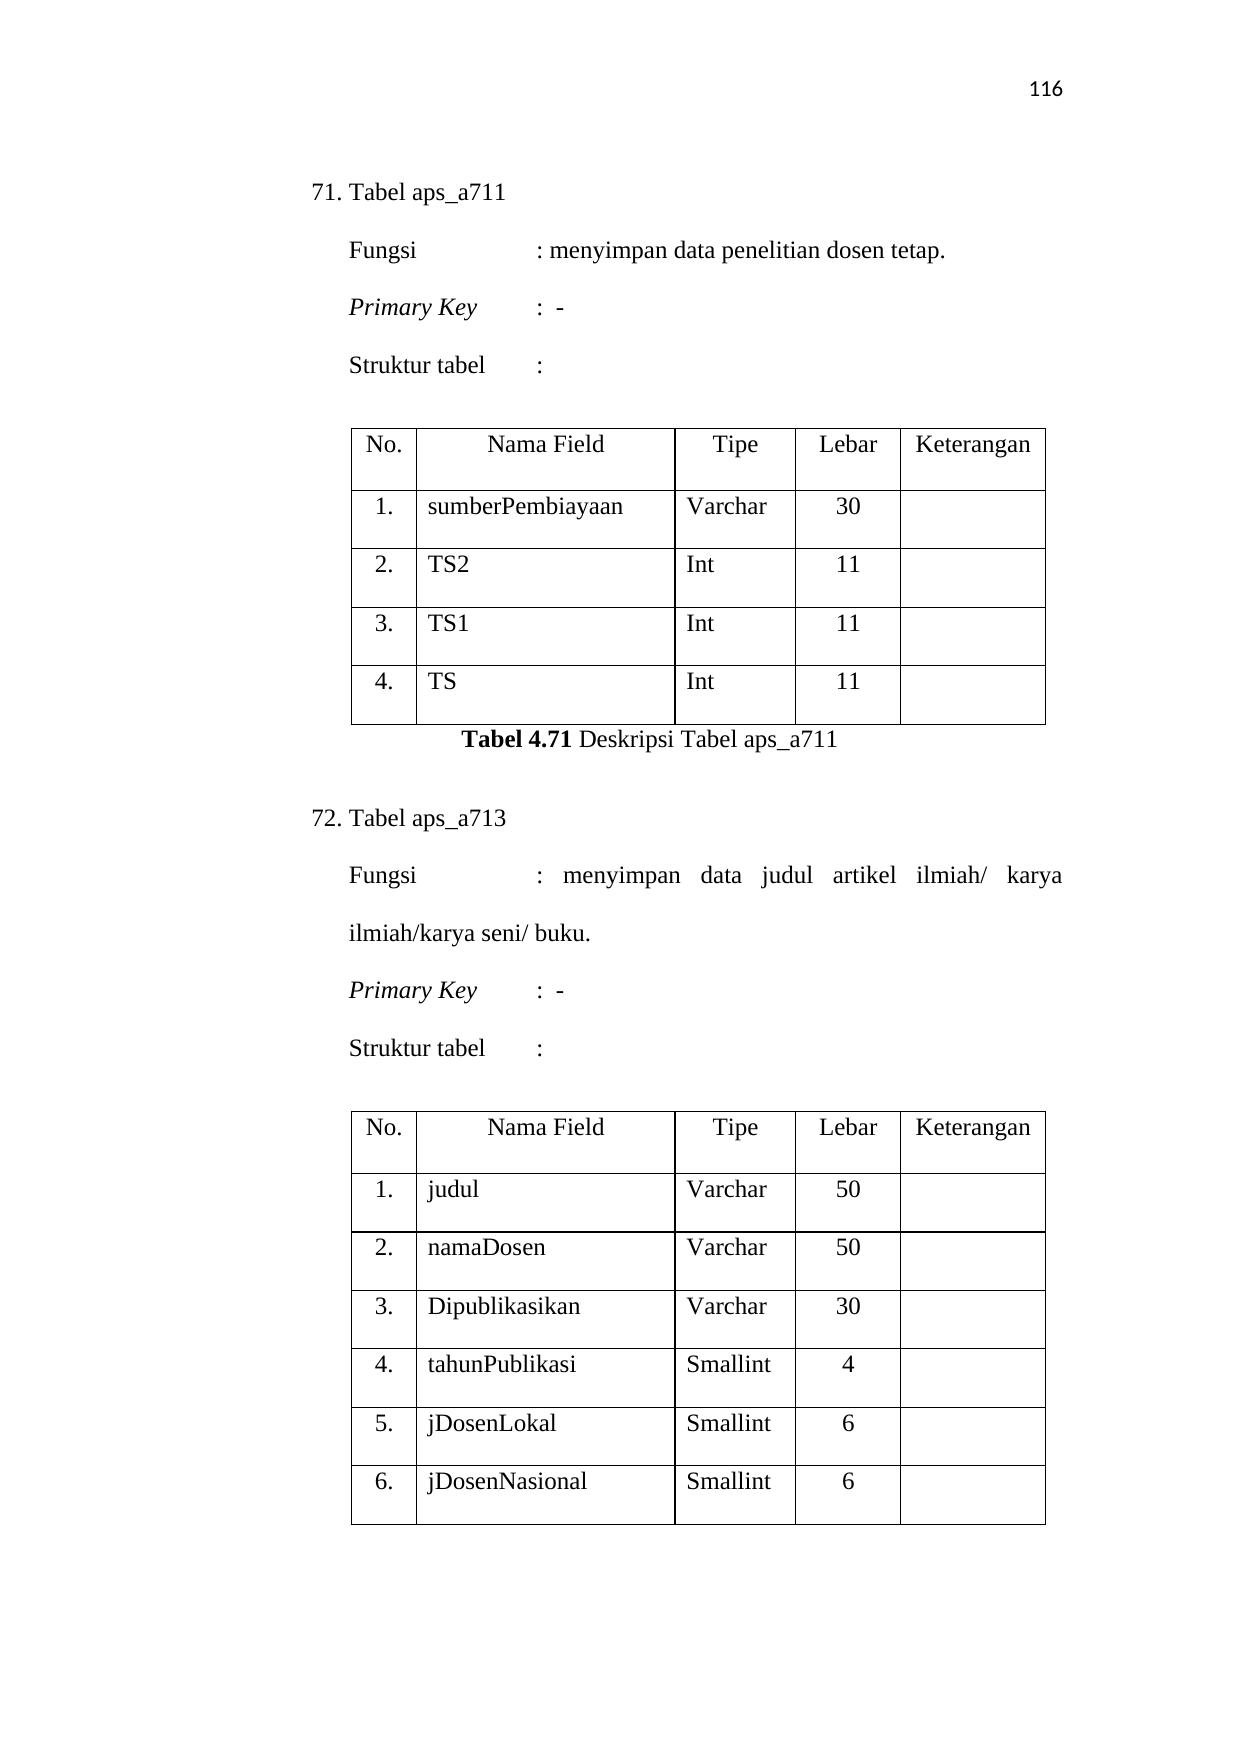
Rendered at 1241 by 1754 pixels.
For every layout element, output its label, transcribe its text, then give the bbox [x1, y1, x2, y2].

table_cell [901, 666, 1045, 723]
list Primary Key : - [349, 975, 1063, 1004]
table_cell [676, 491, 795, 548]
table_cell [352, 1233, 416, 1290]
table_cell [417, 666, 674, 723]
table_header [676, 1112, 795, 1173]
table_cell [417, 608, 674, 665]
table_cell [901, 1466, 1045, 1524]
list Struktur tabel : [349, 1033, 1063, 1062]
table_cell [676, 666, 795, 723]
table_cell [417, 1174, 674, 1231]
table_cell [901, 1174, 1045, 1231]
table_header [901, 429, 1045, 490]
list Fungsi : menyimpan data penelitian dosen tetap. [349, 235, 1063, 263]
list Primary Key : - [349, 292, 1063, 321]
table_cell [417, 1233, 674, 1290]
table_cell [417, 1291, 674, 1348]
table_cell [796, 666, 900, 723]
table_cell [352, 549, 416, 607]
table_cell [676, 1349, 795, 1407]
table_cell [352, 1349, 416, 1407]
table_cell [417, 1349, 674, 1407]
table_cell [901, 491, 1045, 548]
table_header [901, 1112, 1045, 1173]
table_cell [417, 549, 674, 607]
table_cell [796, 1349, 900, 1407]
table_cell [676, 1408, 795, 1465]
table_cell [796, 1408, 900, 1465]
list Fungsi : menyimpan data judul artikel ilmiah/ karya ilmiah/karya seni/ buku. [349, 860, 1063, 947]
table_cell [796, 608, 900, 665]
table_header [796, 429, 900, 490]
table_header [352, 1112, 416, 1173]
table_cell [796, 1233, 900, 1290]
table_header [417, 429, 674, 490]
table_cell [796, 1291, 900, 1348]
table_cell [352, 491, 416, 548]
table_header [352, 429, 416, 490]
list Tabel aps_a711 [311, 177, 1063, 206]
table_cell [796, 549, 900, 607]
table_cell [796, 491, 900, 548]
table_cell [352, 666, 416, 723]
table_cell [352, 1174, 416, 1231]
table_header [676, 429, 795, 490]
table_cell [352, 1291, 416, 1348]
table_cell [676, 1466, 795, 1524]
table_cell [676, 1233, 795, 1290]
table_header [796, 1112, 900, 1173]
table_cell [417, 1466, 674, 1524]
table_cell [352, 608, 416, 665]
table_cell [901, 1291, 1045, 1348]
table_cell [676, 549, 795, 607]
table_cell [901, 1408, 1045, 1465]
list Struktur tabel : [349, 350, 1063, 378]
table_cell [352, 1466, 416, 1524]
text Tabel 4.71 Deskripsi Tabel aps_a711 [236, 724, 1063, 753]
list Tabel aps_a713 [311, 803, 1063, 832]
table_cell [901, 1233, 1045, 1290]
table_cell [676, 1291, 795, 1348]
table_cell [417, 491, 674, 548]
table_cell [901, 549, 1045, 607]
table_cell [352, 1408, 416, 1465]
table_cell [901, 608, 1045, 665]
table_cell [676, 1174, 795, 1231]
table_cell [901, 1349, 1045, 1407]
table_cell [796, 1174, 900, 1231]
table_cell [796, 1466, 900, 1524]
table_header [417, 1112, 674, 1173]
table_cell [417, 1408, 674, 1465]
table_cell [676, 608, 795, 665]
